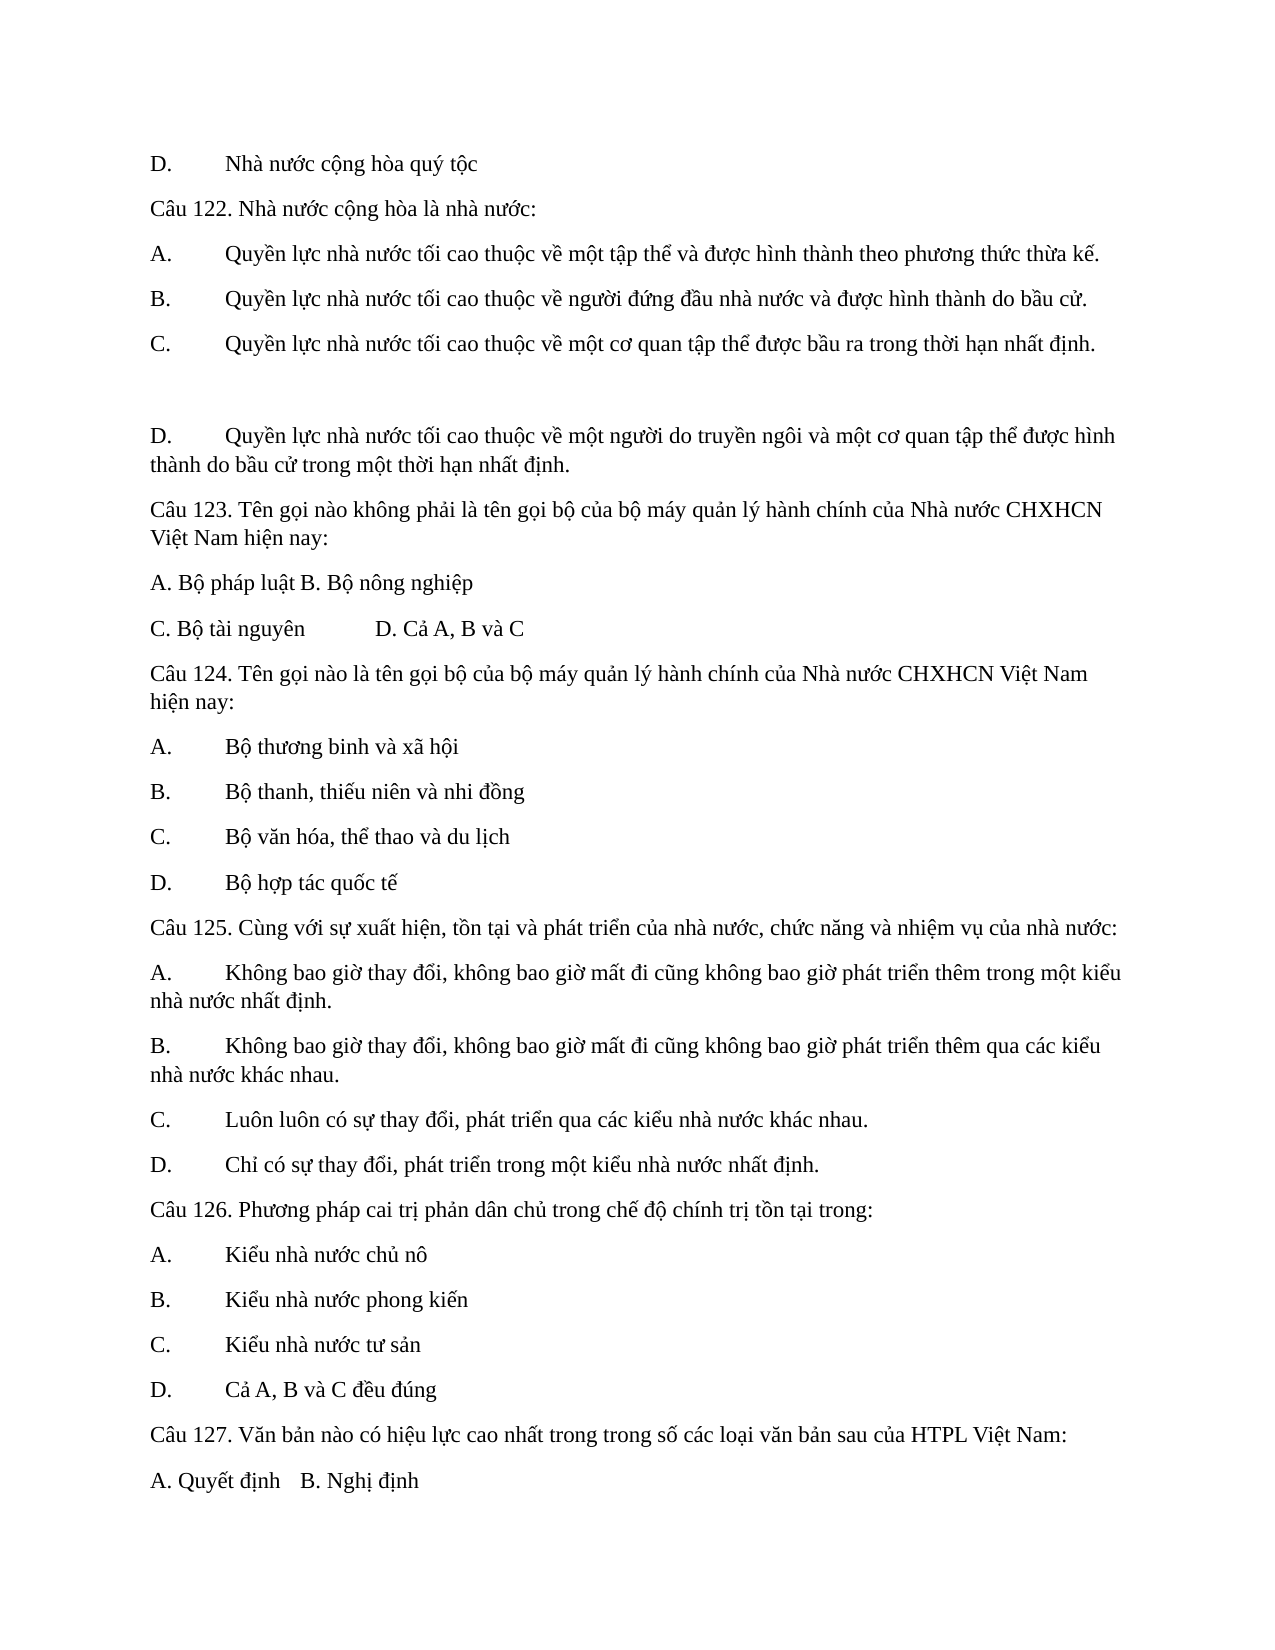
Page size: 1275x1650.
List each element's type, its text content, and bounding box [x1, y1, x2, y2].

text A. Bộ thương binh và xã hội [150, 733, 1125, 759]
text Câu 122. Nhà nước cộng hòa là nhà nước: [150, 195, 1125, 221]
text A. Không bao giờ thay đổi, không bao giờ mất đi cũng không bao giờ phát triển thêm trong một kiểu nhà nước nhất định. [150, 959, 1125, 1013]
text Câu 127. Văn bản nào có hiệu lực cao nhất trong trong số các loại văn bản sau của HTPL Việt Nam: [150, 1422, 1125, 1448]
text B. Quyền lực nhà nước tối cao thuộc về người đứng đầu nhà nước và được hình thành do bầu cử. [150, 285, 1125, 312]
text A. Bộ pháp luật B. Bộ nông nghiệp [150, 569, 1125, 596]
text D. Quyền lực nhà nước tối cao thuộc về một người do truyền ngôi và một cơ quan tập thể được hình thành do bầu cử trong một thời hạn nhất định. [150, 422, 1125, 477]
text A. Kiểu nhà nước chủ nô [150, 1241, 1125, 1267]
text B. Không bao giờ thay đổi, không bao giờ mất đi cũng không bao giờ phát triển thêm qua các kiểu nhà nước khác nhau. [150, 1032, 1125, 1087]
text C. Bộ văn hóa, thể thao và du lịch [150, 823, 1125, 850]
text Câu 126. Phương pháp cai trị phản dân chủ trong chế độ chính trị tồn tại trong: [150, 1196, 1125, 1222]
text Câu 125. Cùng với sự xuất hiện, tồn tại và phát triển của nhà nước, chức năng và nhiệm vụ của nhà nước: [150, 914, 1125, 940]
text D. Nhà nước cộng hòa quý tộc [150, 150, 1125, 176]
text D. Bộ hợp tác quốc tế [150, 868, 1125, 895]
text C. Quyền lực nhà nước tối cao thuộc về một cơ quan tập thể được bầu ra trong thời hạn nhất định. [150, 330, 1125, 357]
text Câu 123. Tên gọi nào không phải là tên gọi bộ của bộ máy quản lý hành chính của Nhà nước CHXHCN Việt Nam hiện nay: [150, 496, 1125, 551]
text D. Cả A, B và C đều đúng [150, 1376, 1125, 1403]
text A. Quyền lực nhà nước tối cao thuộc về một tập thể và được hình thành theo phương thức thừa kế. [150, 240, 1125, 267]
text Câu 124. Tên gọi nào là tên gọi bộ của bộ máy quản lý hành chính của Nhà nước CHXHCN Việt Nam hiện nay: [150, 660, 1125, 714]
text B. Bộ thanh, thiếu niên và nhi đồng [150, 778, 1125, 805]
text C. Bộ tài nguyên D. Cả A, B và C [150, 614, 1125, 641]
text D. Chỉ có sự thay đổi, phát triển trong một kiểu nhà nước nhất định. [150, 1151, 1125, 1177]
text C. Kiểu nhà nước tư sản [150, 1331, 1125, 1358]
text A. Quyết định B. Nghị định [150, 1467, 1125, 1493]
text C. Luôn luôn có sự thay đổi, phát triển qua các kiểu nhà nước khác nhau. [150, 1106, 1125, 1132]
text B. Kiểu nhà nước phong kiến [150, 1286, 1125, 1313]
